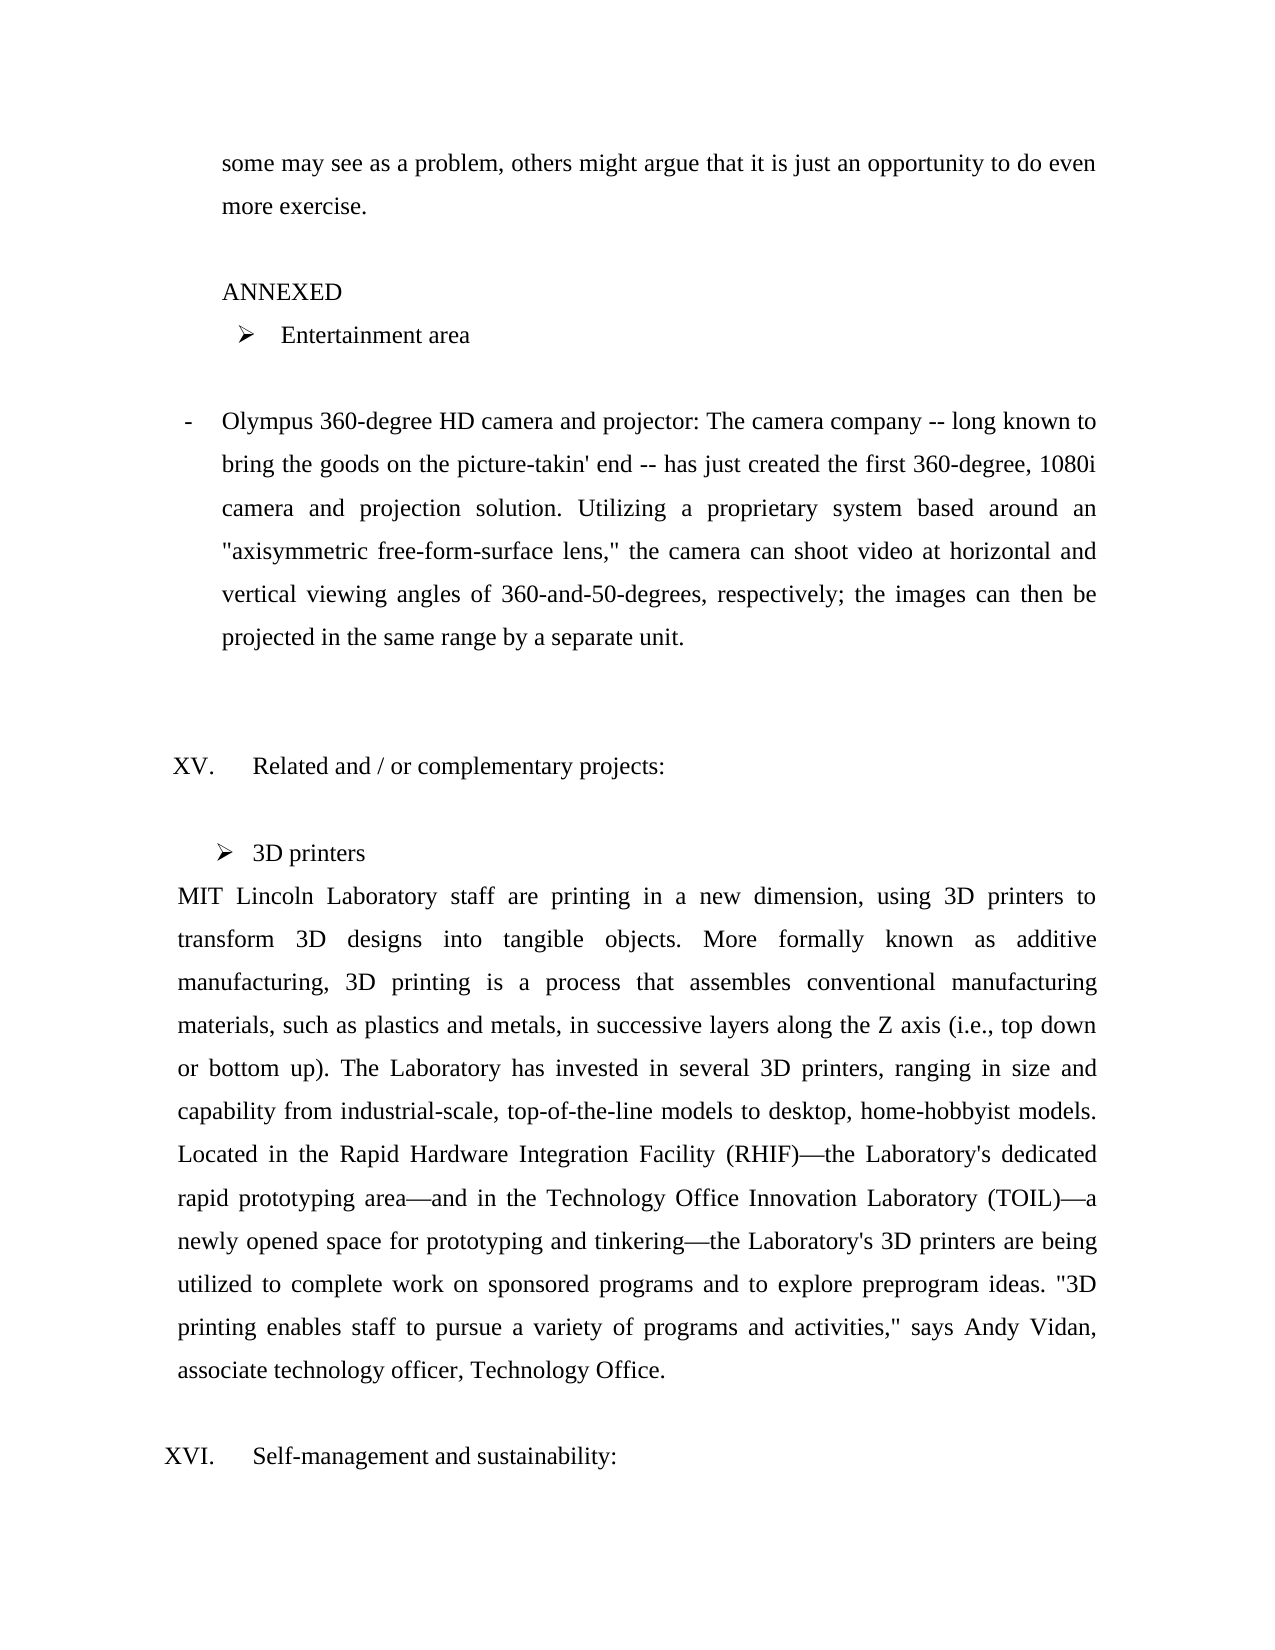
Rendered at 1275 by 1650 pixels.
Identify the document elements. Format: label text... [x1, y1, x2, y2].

list Self-management and sustainability: [215, 1441, 1098, 1470]
list Related and / or complementary projects: [215, 751, 1098, 780]
list ANNEXED [222, 277, 1098, 306]
list 3D printers [215, 838, 1098, 866]
list Entertainment area [236, 320, 1098, 349]
text MIT Lincoln Laboratory staff are printing in a new dimension, using 3D printers to transform 3D designs into tangible objects. More formally known as additive manufacturing, 3D printing is a process that assembles conventional manufacturing materials, such as plastics and metals, in successive layers along the Z axis (i.e., top down or bottom up). The Laboratory has invested in several 3D printers, ranging in size and capability from industrial-scale, top-of-the-line models to desktop, home-hobbyist models. Located in the Rapid Hardware Integration Facility (RHIF)—the Laboratory's dedicated rapid prototyping area—and in the Technology Office Innovation Laboratory (TOIL)—a newly opened space for prototyping and tinkering—the Laboratory's 3D printers are being utilized to complete work on sponsored programs and to explore preprogram ideas. "3D printing enables staff to pursue a variety of programs and activities," says Andy Vidan, associate technology officer, Technology Office. [177, 881, 1098, 1384]
